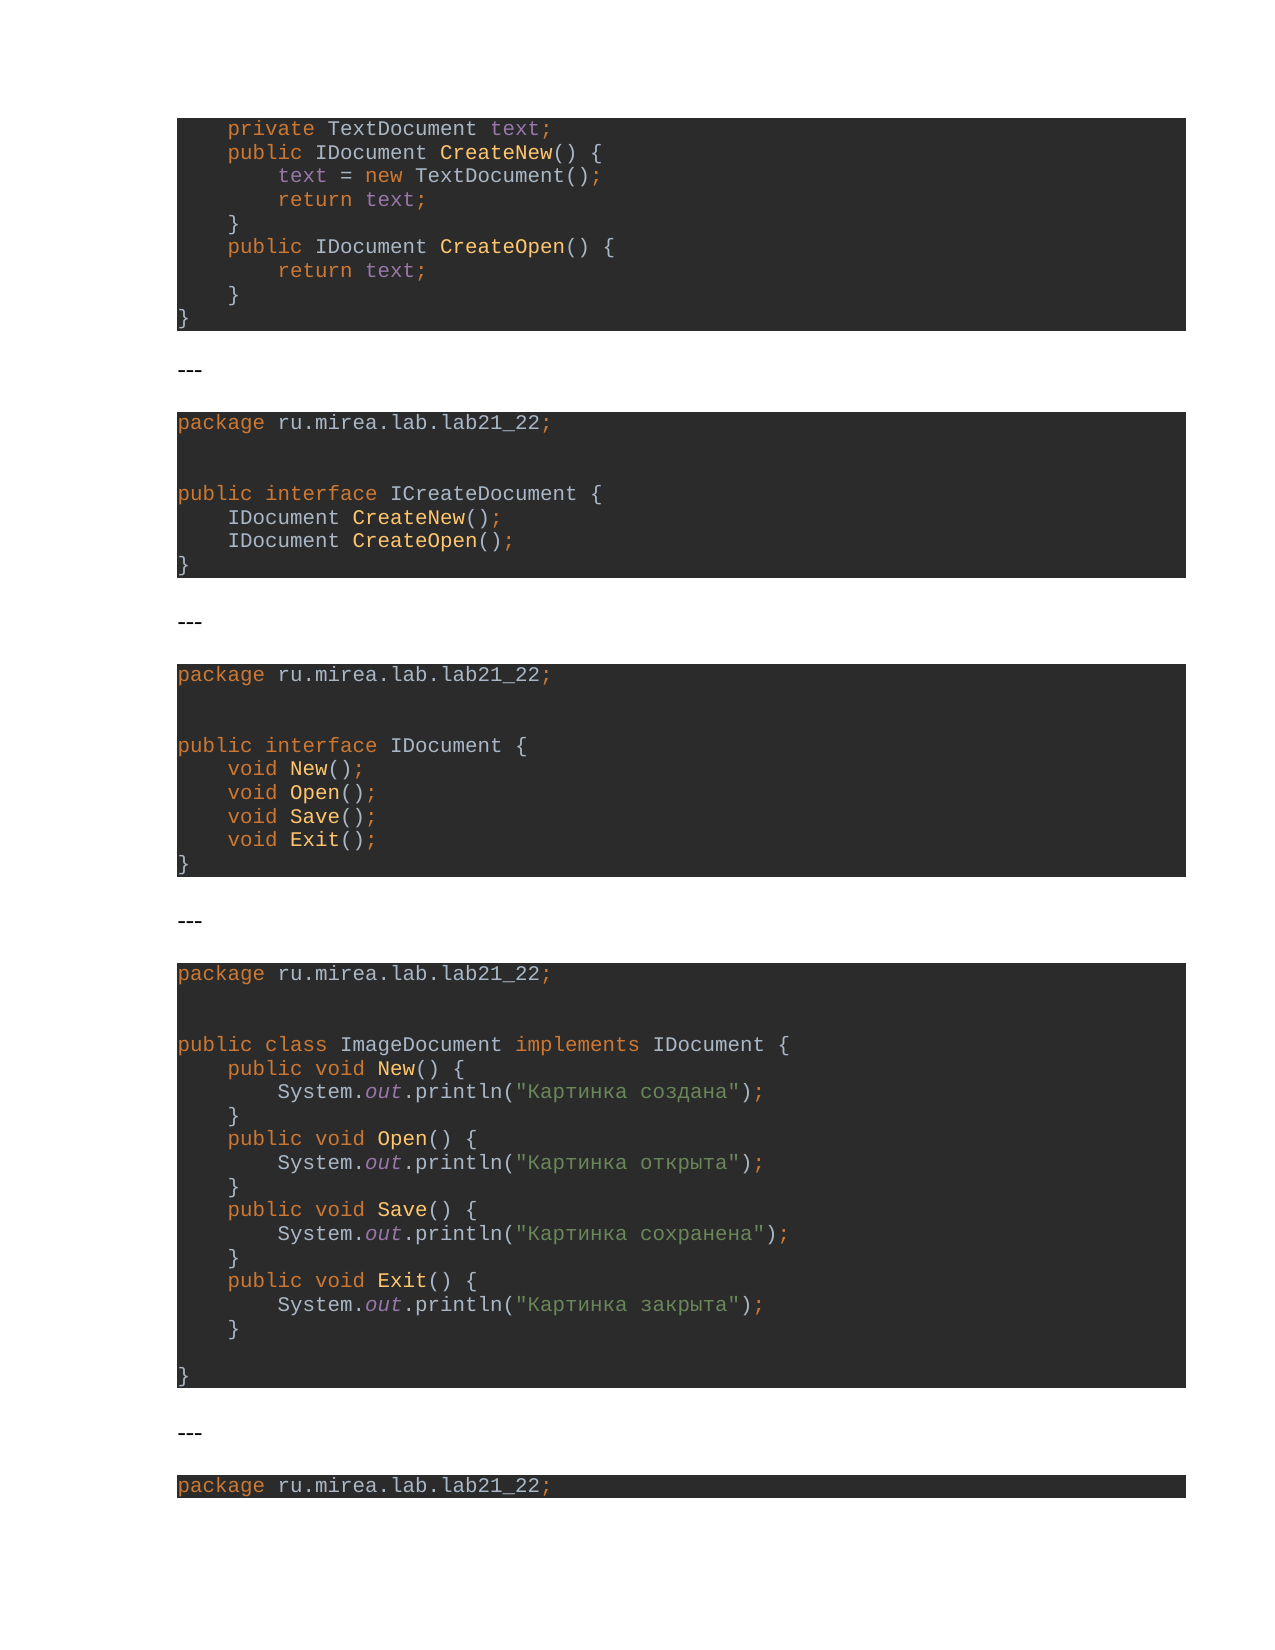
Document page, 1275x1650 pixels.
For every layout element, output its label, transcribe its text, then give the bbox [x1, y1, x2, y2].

text package ru.mirea.lab.lab21_22; [177, 1475, 1186, 1498]
text public class ImageDocument implements IDocument { public void New() { System.out.println("Картинка создана"); } public void Open() { System.out.println("Картинка открыта"); } public void Save() { System.out.println("Картинка сохранена"); } public void Exit() { System.out.println("Картинка закрыта"); } } [177, 987, 1186, 1388]
text package ru.mirea.lab.lab21_22; [177, 963, 1186, 987]
text --- [177, 606, 1186, 635]
text public interface IDocument { void New(); void Open(); void Save(); void Exit(); } [177, 687, 1186, 877]
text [177, 118, 1186, 331]
text --- [177, 905, 1186, 934]
text package ru.mirea.lab.lab21_22; [177, 664, 1186, 687]
text package ru.mirea.lab.lab21_22; [177, 412, 1186, 436]
text --- [177, 354, 1186, 383]
text public interface ICreateDocument { IDocument CreateNew(); IDocument CreateOpen(); } [177, 436, 1186, 578]
text --- [177, 1417, 1186, 1446]
